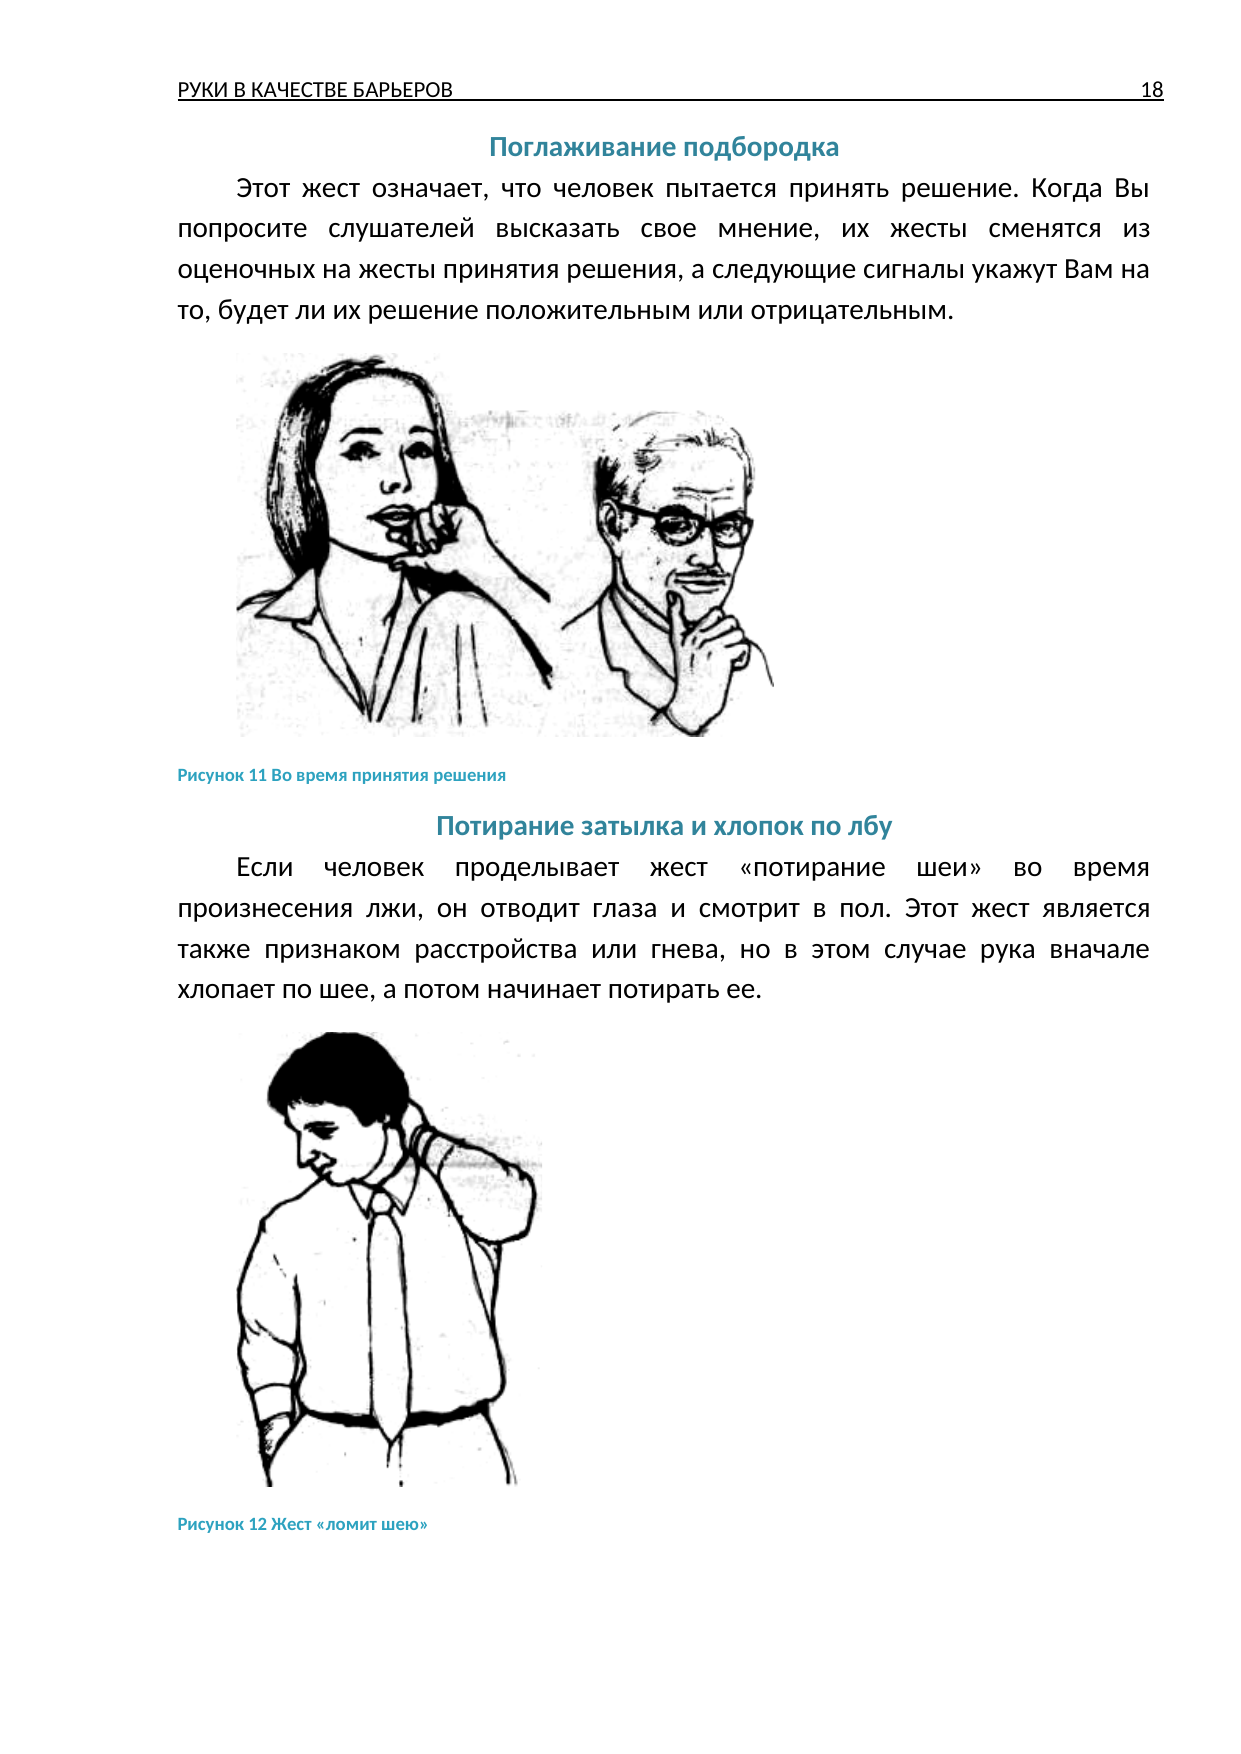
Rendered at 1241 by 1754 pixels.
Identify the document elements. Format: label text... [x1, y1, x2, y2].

text Этот жест означает, что человек пытается принять решение. Когда Вы попросите слушателей высказать свое мнение, их жесты сменятся из оценочных на жесты принятия решения, а следующие сигналы укажут Вам на то, будет ли их решение положительным или отрицательным. [177, 169, 1152, 327]
subtitle Поглаживание подбородка [177, 128, 1152, 163]
text Если человек проделывает жест «потирание шеи» во время произнесения лжи, он отводит глаза и смотрит в пол. Этот жест является также признаком расстройства или гнева, но в этом случае рука вначале хлопает по шее, а потом начинает потирать ее. [177, 848, 1152, 1006]
subtitle Потирание затылка и хлопок по лбу [177, 807, 1152, 842]
